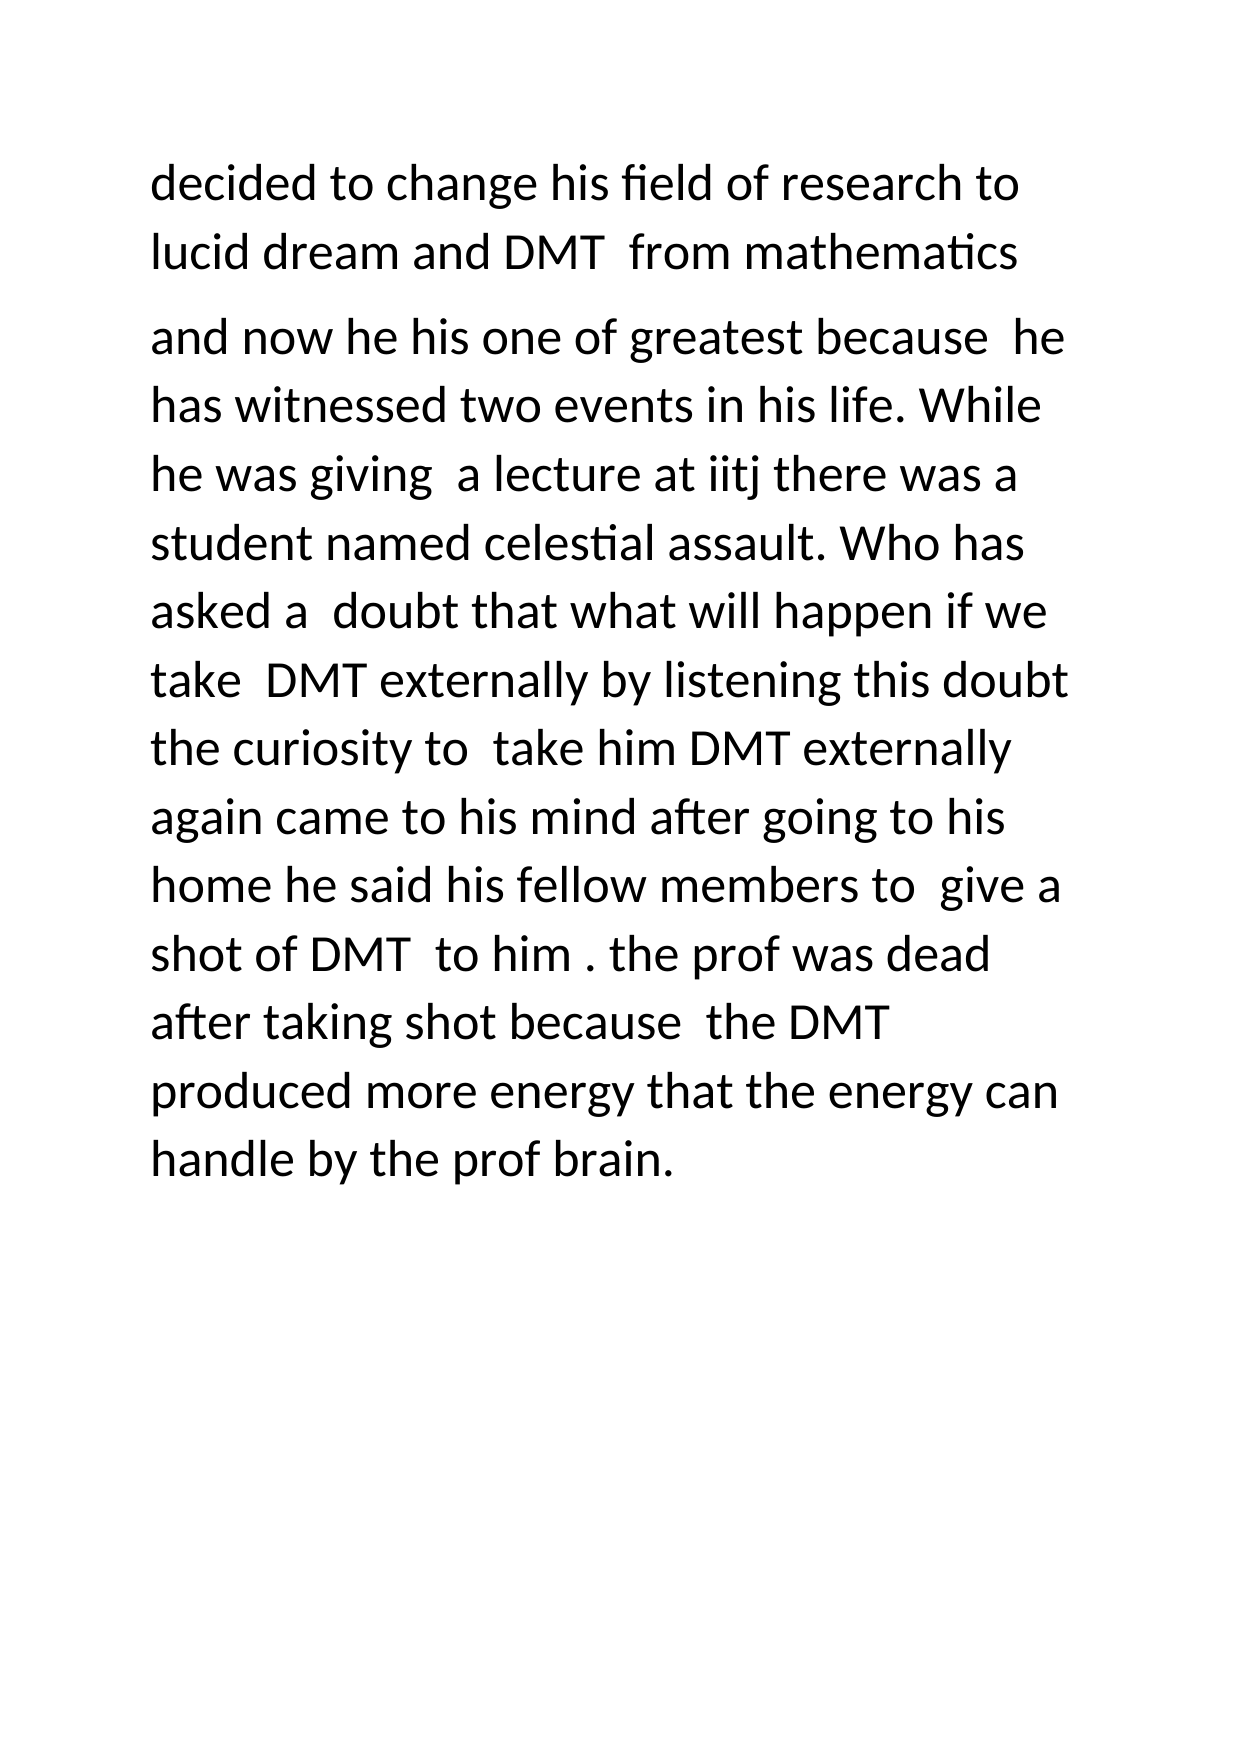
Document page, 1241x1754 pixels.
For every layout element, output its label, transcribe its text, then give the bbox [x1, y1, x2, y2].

text and now he his one of greatest because he has witnessed two events in his life. While he was giving a lecture at iitj there was a student named celestial assault. Who has asked a doubt that what will happen if we take DMT externally by listening this doubt the curiosity to take him DMT externally again came to his mind after going to his home he said his fellow members to give a shot of DMT to him . the prof was dead after taking shot because the DMT produced more energy that the energy can handle by the prof brain. [150, 304, 1090, 1190]
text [150, 150, 1090, 282]
